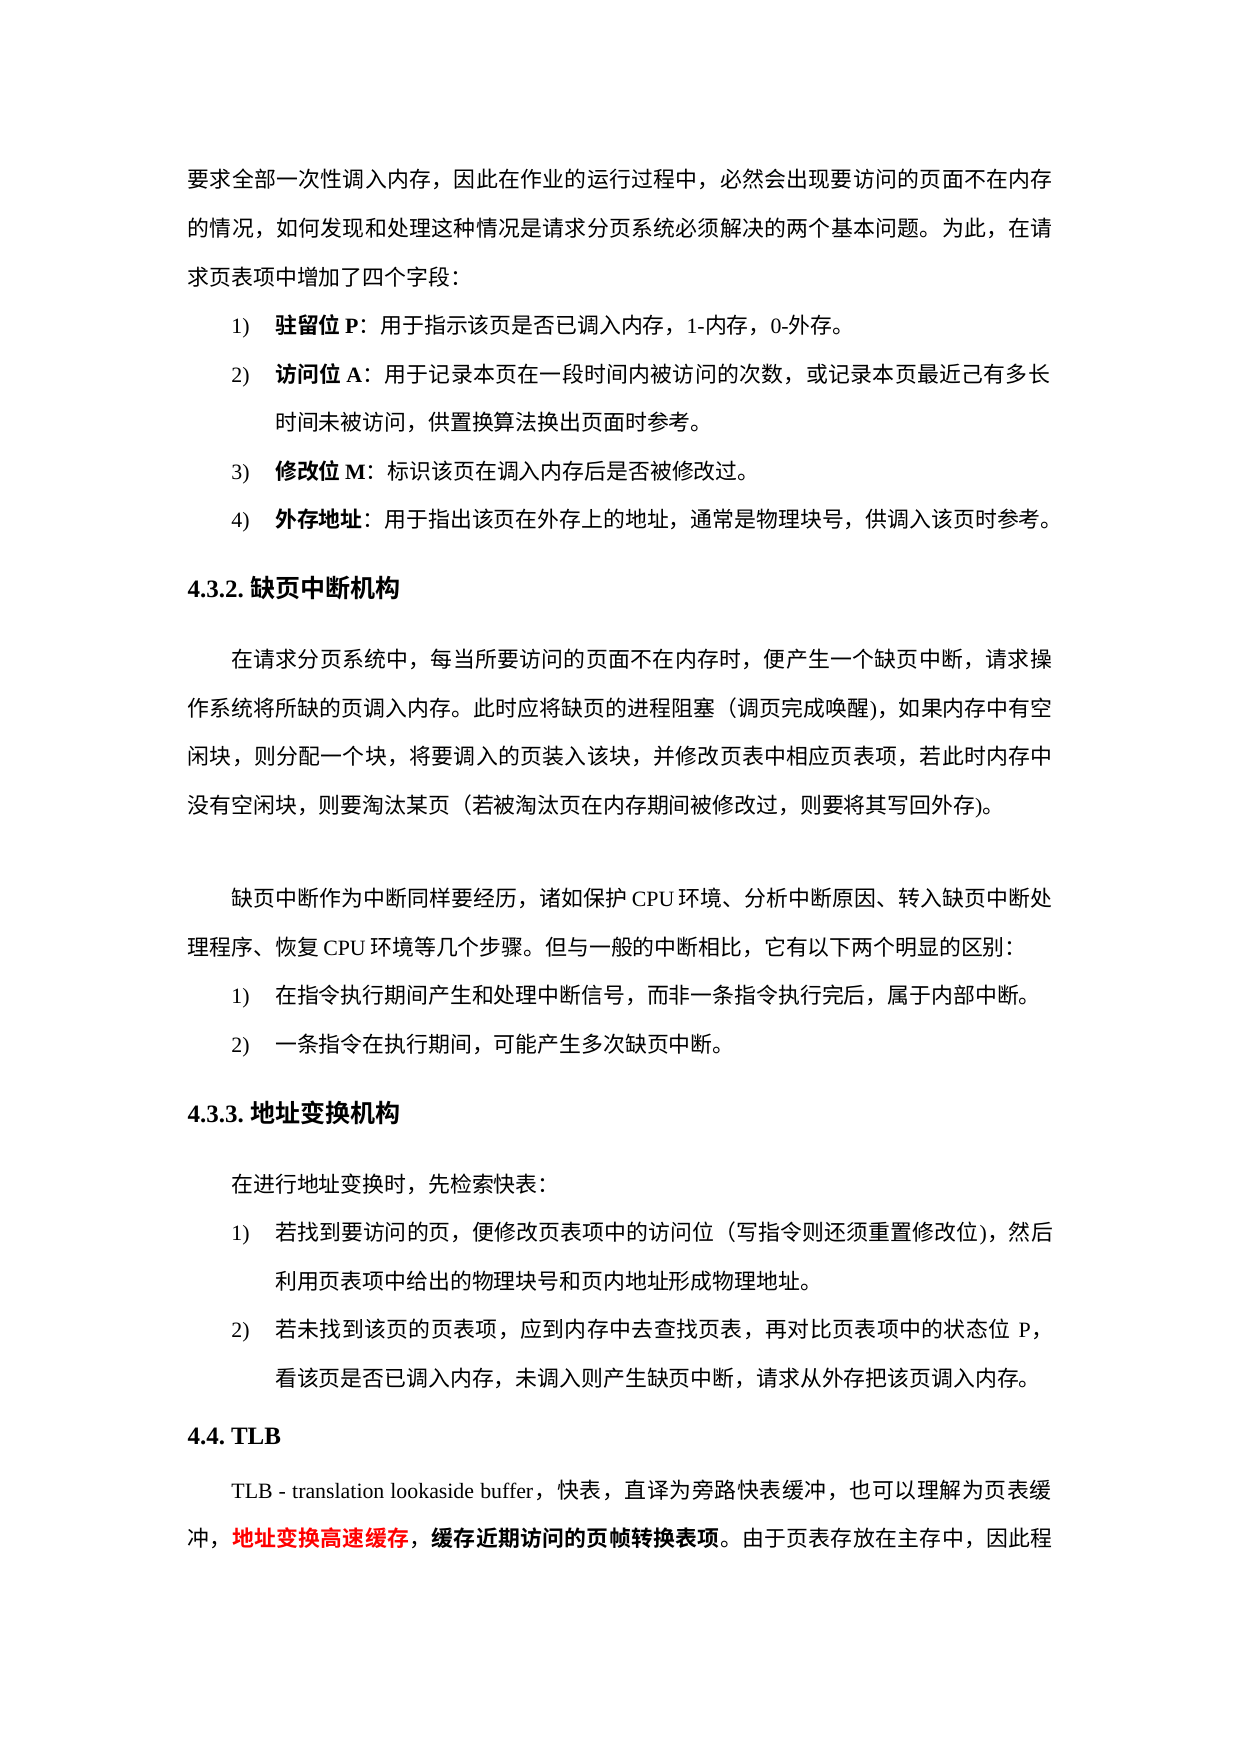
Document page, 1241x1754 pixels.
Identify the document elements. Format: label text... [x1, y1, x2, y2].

list 若未找到该页的页表项，应到内存中去查找页表，再对比页表项中的状态位P，看该页是否已调入内存，未调入则产生缺页中断，请求从外存把该页调入内存。 [231, 1312, 1053, 1393]
list 若找到要访问的页，便修改页表项中的访问位（写指令则还须重置修改位)，然后利用页表项中给出的物理块号和页内地址形成物理地址。 [231, 1214, 1053, 1296]
text 在请求分页系统中，每当所要访问的页面不在内存时，便产生一个缺页中断，请求操作系统将所缺的页调入内存。此时应将缺页的进程阻塞（调页完成唤醒)，如果内存中有空闲块，则分配一个块，将要调入的页装入该块，并修改页表中相应页表项，若此时内存中没有空闲块，则要淘汰某页（若被淘汰页在内存期间被修改过，则要将其写回外存)。 [187, 641, 1053, 820]
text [187, 1472, 1053, 1553]
list 一条指令在执行期间，可能产生多次缺页中断。 [231, 1026, 1053, 1059]
subtitle 4.4. TLB [187, 1419, 1053, 1452]
text 在进行地址变换时，先检索快表： [187, 1166, 1053, 1199]
subtitle 4.3.3. 地址变换机构 [187, 1079, 1053, 1144]
list 访问位A：用于记录本页在一段时间内被访问的次数，或记录本页最近己有多长时间未被访问，供置换算法换出页面时参考。 [231, 356, 1053, 437]
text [187, 162, 1053, 292]
list 外存地址：用于指出该页在外存上的地址，通常是物理块号，供调入该页时参考。 [231, 502, 1053, 534]
list 驻留位P：用于指示该页是否已调入内存，1-内存，0-外存。 [231, 308, 1053, 340]
subtitle 4.3.2. 缺页中断机构 [187, 554, 1053, 619]
list 在指令执行期间产生和处理中断信号，而非一条指令执行完后，属于内部中断。 [231, 978, 1053, 1011]
list 修改位M：标识该页在调入内存后是否被修改过。 [231, 453, 1053, 486]
text 缺页中断作为中断同样要经历，诸如保护CPU环境、分析中断原因、转入缺页中断处理程序、恢复CPU环境等几个步骤。但与一般的中断相比，它有以下两个明显的区别： [187, 881, 1053, 962]
